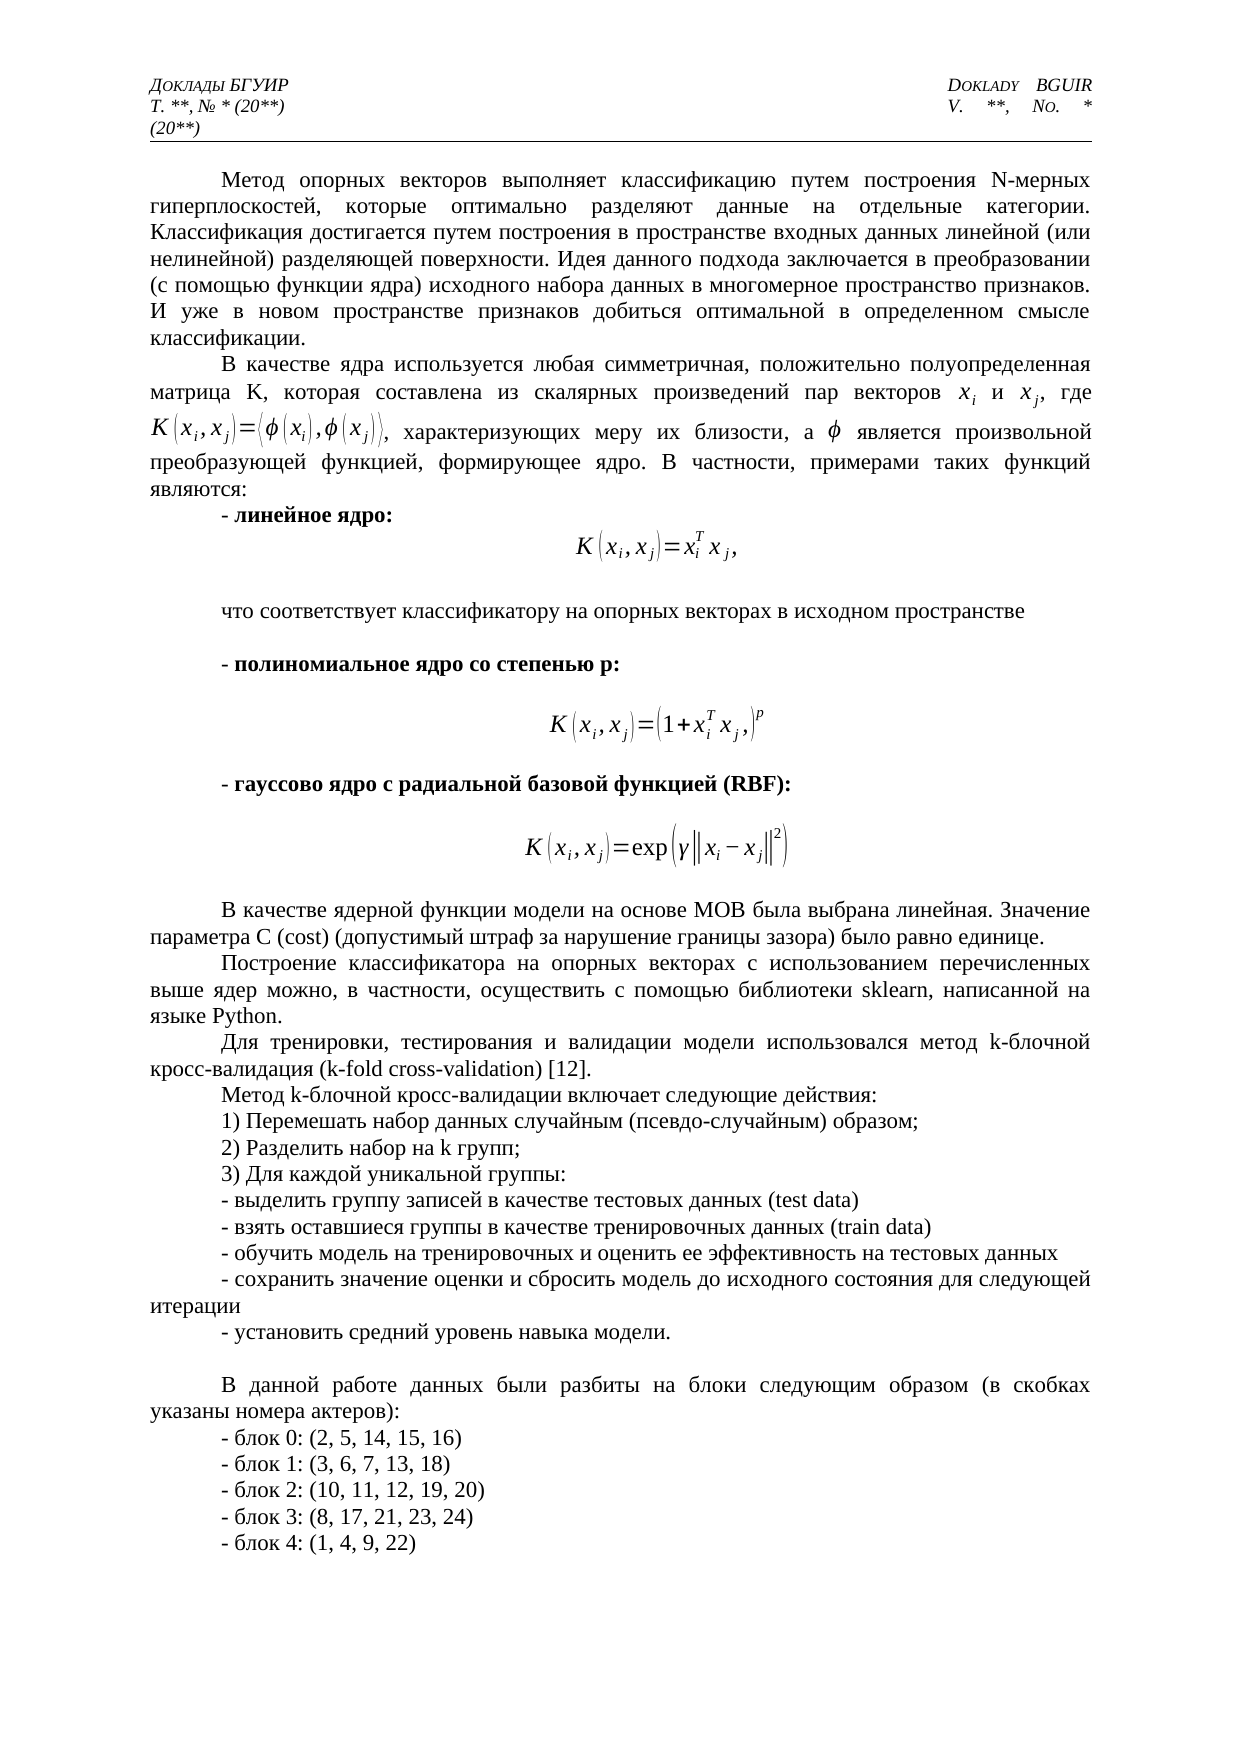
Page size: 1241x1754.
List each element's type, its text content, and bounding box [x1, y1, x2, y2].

text В данной работе данных были разбиты на блоки следующим образом (в скобках указаны номера актеров): [150, 1371, 1092, 1424]
text Метод опорных векторов выполняет классификацию путем построения N-мерных гиперплоскостей, которые оптимально разделяют данные на отдельные категории. Классификация достигается путем построения в пространстве входных данных линейной (или нелинейной) разделяющей поверхности. Идея данного подхода заключается в преобразовании (с помощью функции ядра) исходного набора данных в многомерное пространство признаков. И уже в новом пространстве признаков добиться оптимальной в определенном смысле классификации. [150, 166, 1092, 350]
text - линейное ядро: [150, 501, 1092, 527]
text - блок 3: (8, 17, 21, 23, 24) [150, 1503, 1092, 1529]
text - обучить модель на тренировочных и оценить ее эффективность на тестовых данных [150, 1239, 1092, 1266]
text - блок 4: (1, 4, 9, 22) [150, 1529, 1092, 1555]
text В качестве ядерной функции модели на основе МОВ была выбрана линейная. Значение параметра C (cost) (допустимый штраф за нарушение границы зазора) было равно единице. [150, 897, 1092, 949]
text 1) Перемешать набор данных случайным (псевдо-случайным) образом; [150, 1107, 1092, 1134]
text - полиномиальное ядро со степенью p: [150, 650, 1092, 677]
text что соответствует классификатору на опорных векторах в исходном пространстве [150, 598, 1092, 624]
text - выделить группу записей в качестве тестовых данных (test data) [150, 1186, 1092, 1213]
text Построение классификатора на опорных векторах с использованием перечисленных выше ядер можно, в частности, осуществить с помощью библиотеки sklearn, написанной на языке Python. [150, 949, 1092, 1028]
text - сохранить значение оценки и сбросить модель до исходного состояния для следующей итерации [150, 1266, 1092, 1318]
text - блок 0: (2, 5, 14, 15, 16) [150, 1424, 1092, 1450]
text - взять оставшиеся группы в качестве тренировочных данных (train data) [150, 1213, 1092, 1239]
text 3) Для каждой уникальной группы: [150, 1160, 1092, 1186]
text - установить средний уровень навыка модели. [150, 1318, 1092, 1344]
text Метод k-блочной кросс-валидации включает следующие действия: [150, 1081, 1092, 1107]
text Для тренировки, тестирования и валидации модели использовался метод k-блочной кросс-валидация (k-fold cross-validation) [12]. [150, 1028, 1092, 1081]
text 2) Разделить набор на k групп; [150, 1134, 1092, 1160]
text - гауссово ядро с радиальной базовой функцией (RBF): [150, 770, 1092, 797]
text В качестве ядра используется любая симметричная, положительно полуопределенная матрица K, которая составлена из скалярных произведений пар векторов и , где , характеризующих меру их близости, а является произвольной преобразующей функцией, формирующее ядро. В частности, примерами таких функций являются: [150, 350, 1092, 501]
text - блок 2: (10, 11, 12, 19, 20) [150, 1476, 1092, 1503]
text - блок 1: (3, 6, 7, 13, 18) [150, 1450, 1092, 1476]
